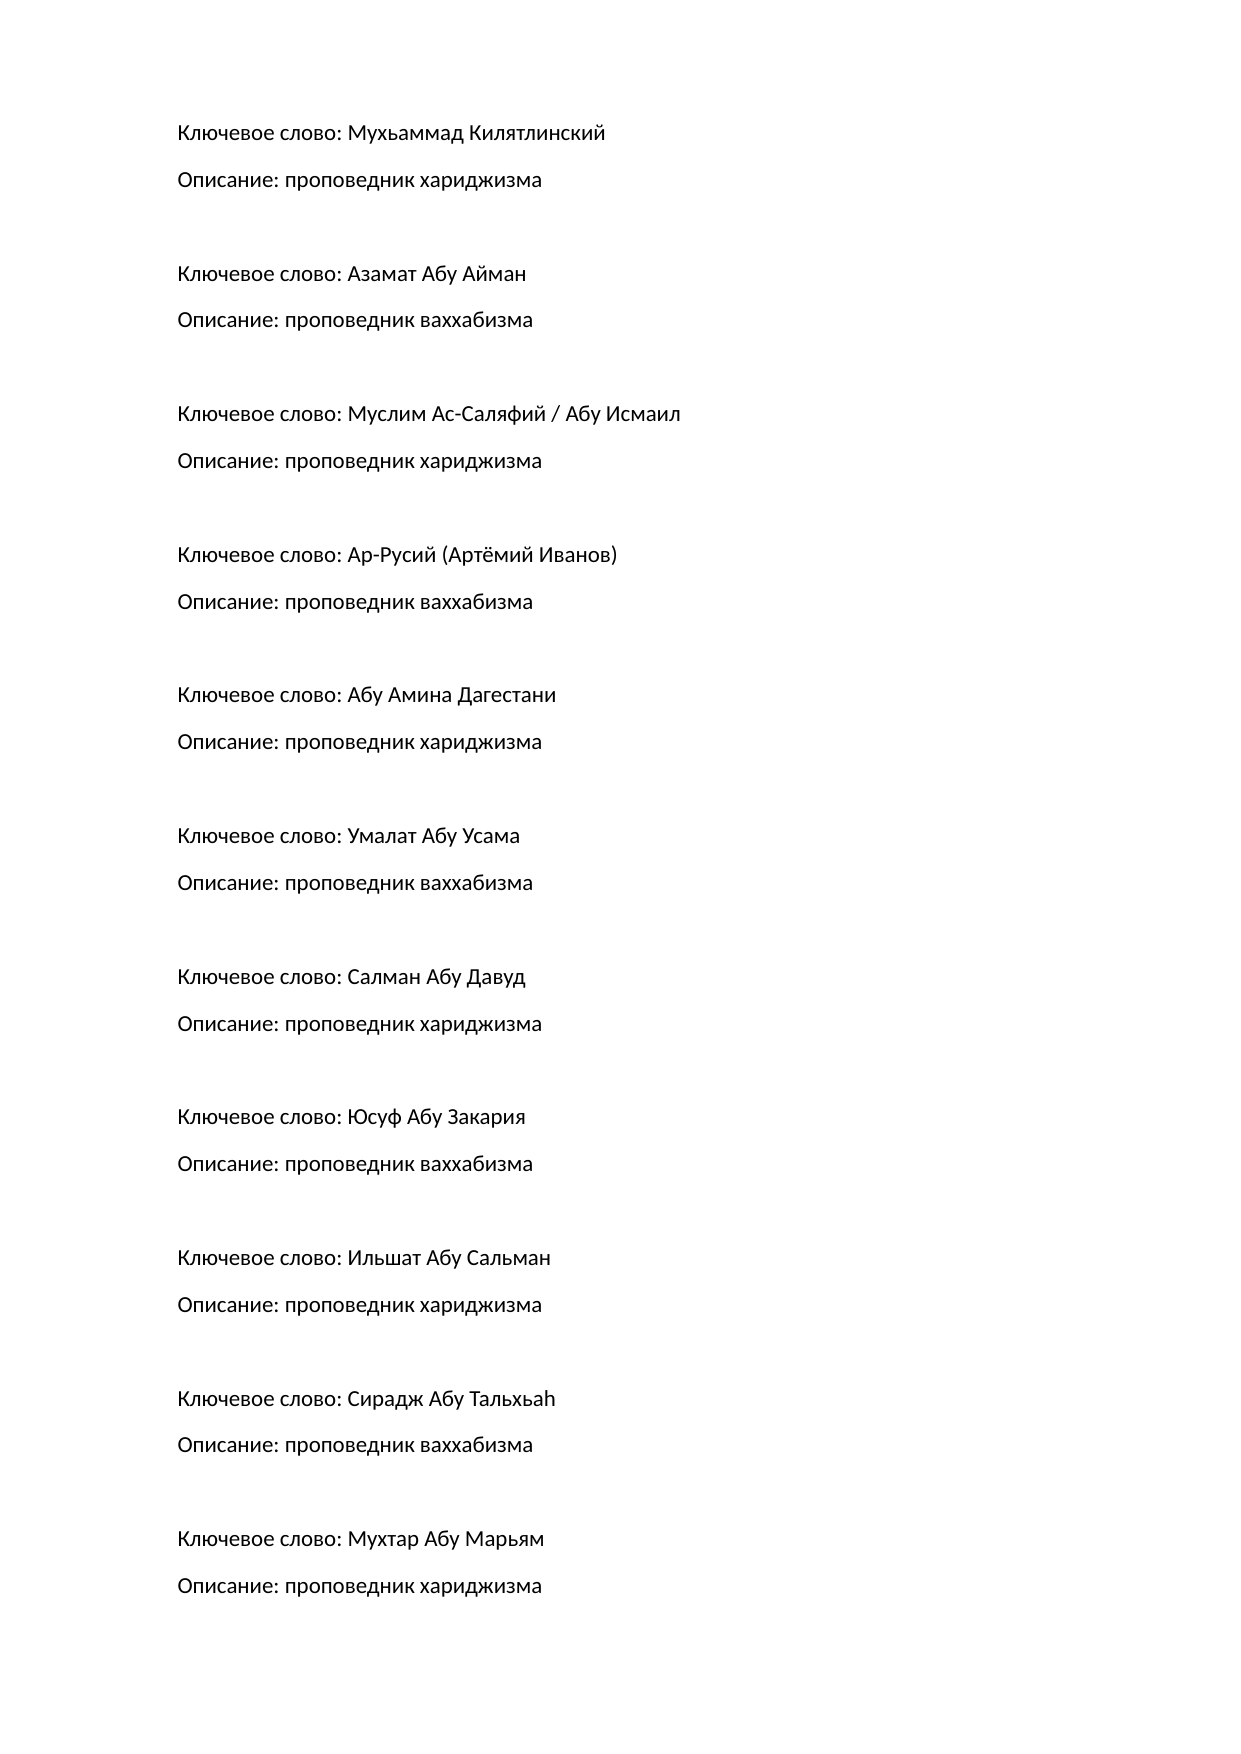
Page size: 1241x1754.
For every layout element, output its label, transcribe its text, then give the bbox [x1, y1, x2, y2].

text Описание: проповедник ваххабизма [177, 587, 1152, 615]
text Ключевое слово: Муслим Ас-Саляфий / Абу Исмаил [177, 399, 1152, 427]
text Описание: проповедник хариджизма [177, 165, 1152, 193]
text Описание: проповедник хариджизма [177, 1290, 1152, 1318]
text Ключевое слово: Абу Амина Дагестани [177, 681, 1152, 709]
text Описание: проповедник хариджизма [177, 446, 1152, 474]
text Описание: проповедник хариджизма [177, 727, 1152, 756]
text Описание: проповедник ваххабизма [177, 1149, 1152, 1177]
text Ключевое слово: Умалат Абу Усама [177, 821, 1152, 849]
text Описание: проповедник хариджизма [177, 1571, 1152, 1599]
text Описание: проповедник ваххабизма [177, 868, 1152, 896]
text Ключевое слово: Сирадж Абу Тальхьаh [177, 1384, 1152, 1412]
text Ключевое слово: Мухьаммад Килятлинский [177, 118, 1152, 146]
text Описание: проповедник ваххабизма [177, 1431, 1152, 1459]
text Ключевое слово: Мухтар Абу Марьям [177, 1524, 1152, 1552]
text Ключевое слово: Азамат Абу Айман [177, 259, 1152, 287]
text Описание: проповедник хариджизма [177, 1009, 1152, 1037]
text Описание: проповедник ваххабизма [177, 306, 1152, 334]
text Ключевое слово: Юсуф Абу Закария [177, 1102, 1152, 1131]
text Ключевое слово: Ар-Русий (Артёмий Иванов) [177, 540, 1152, 568]
text Ключевое слово: Салман Абу Давуд [177, 962, 1152, 990]
text Ключевое слово: Ильшат Абу Сальман [177, 1243, 1152, 1271]
